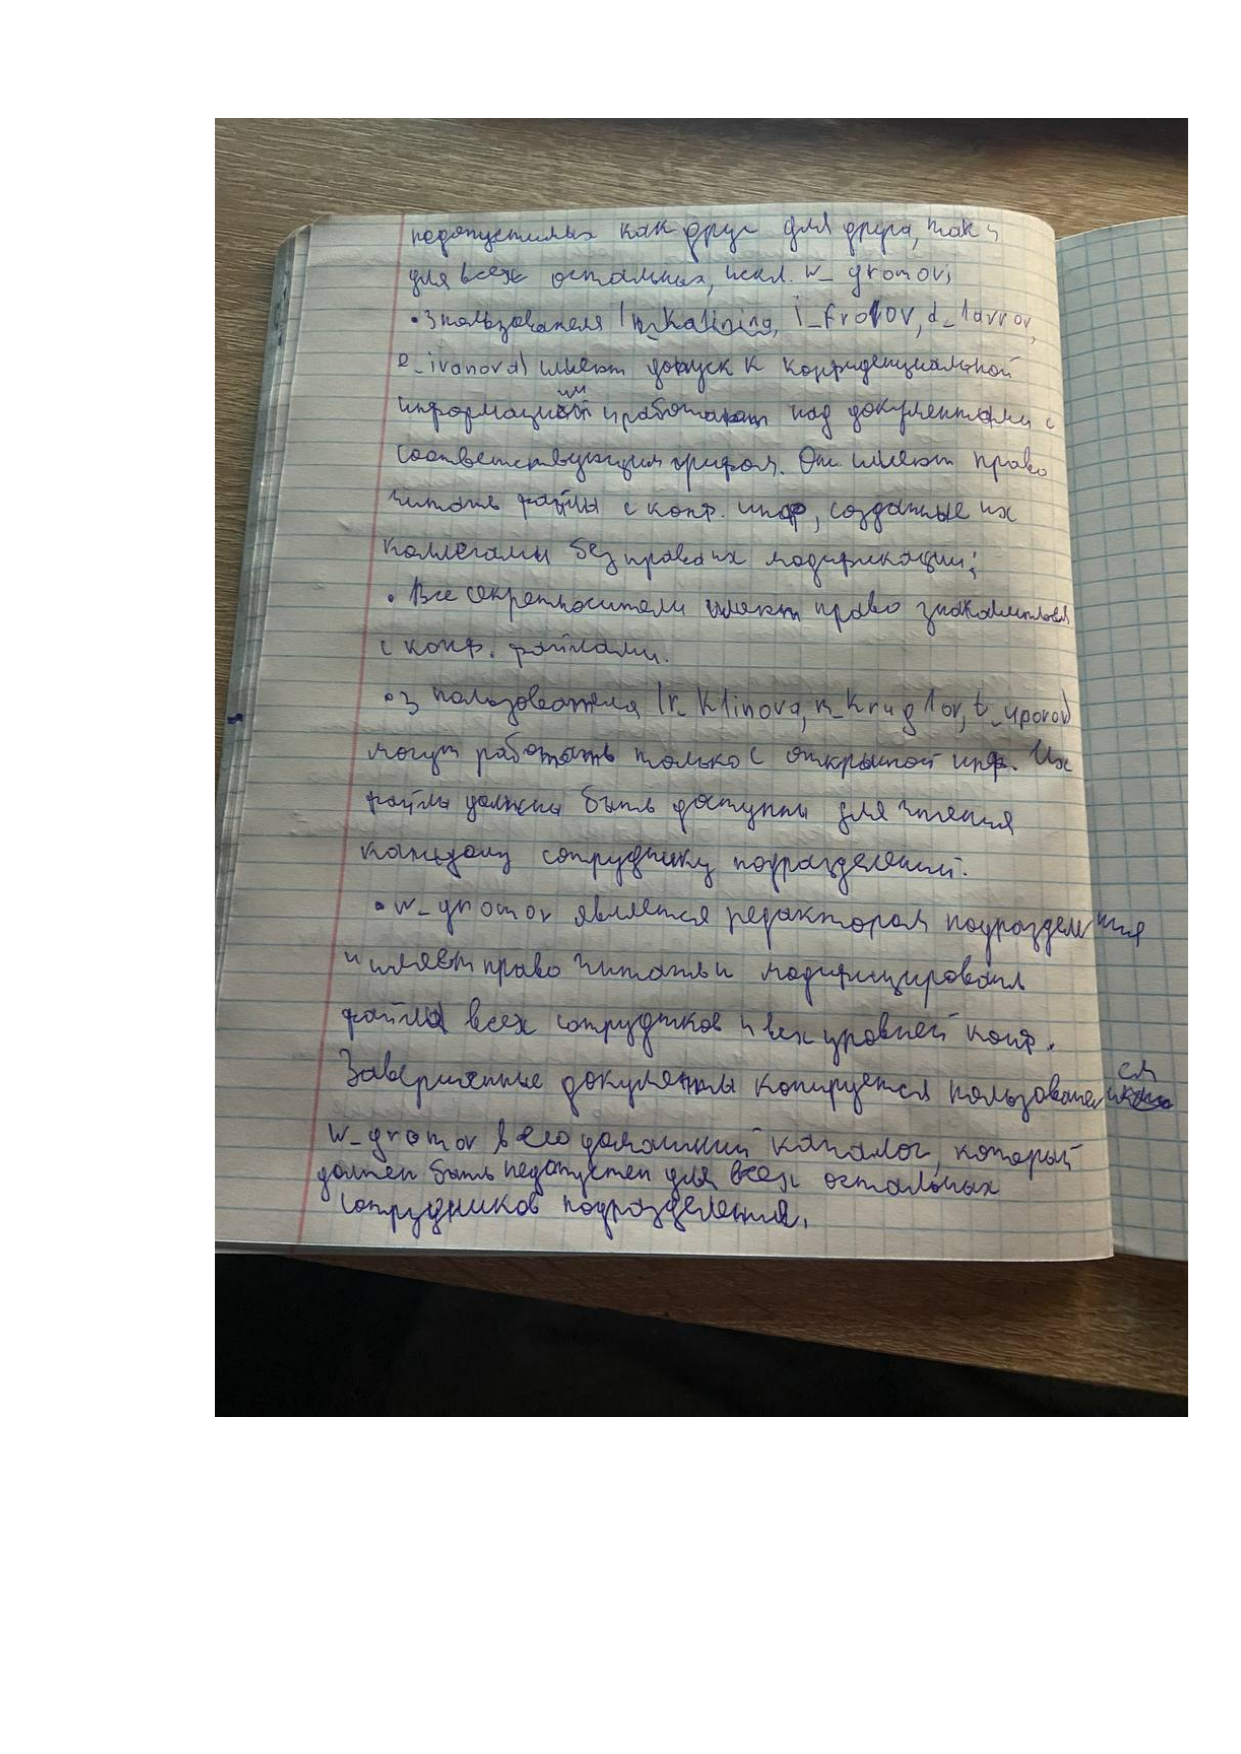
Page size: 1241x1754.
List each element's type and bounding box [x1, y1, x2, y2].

picture [214, 118, 1189, 1417]
